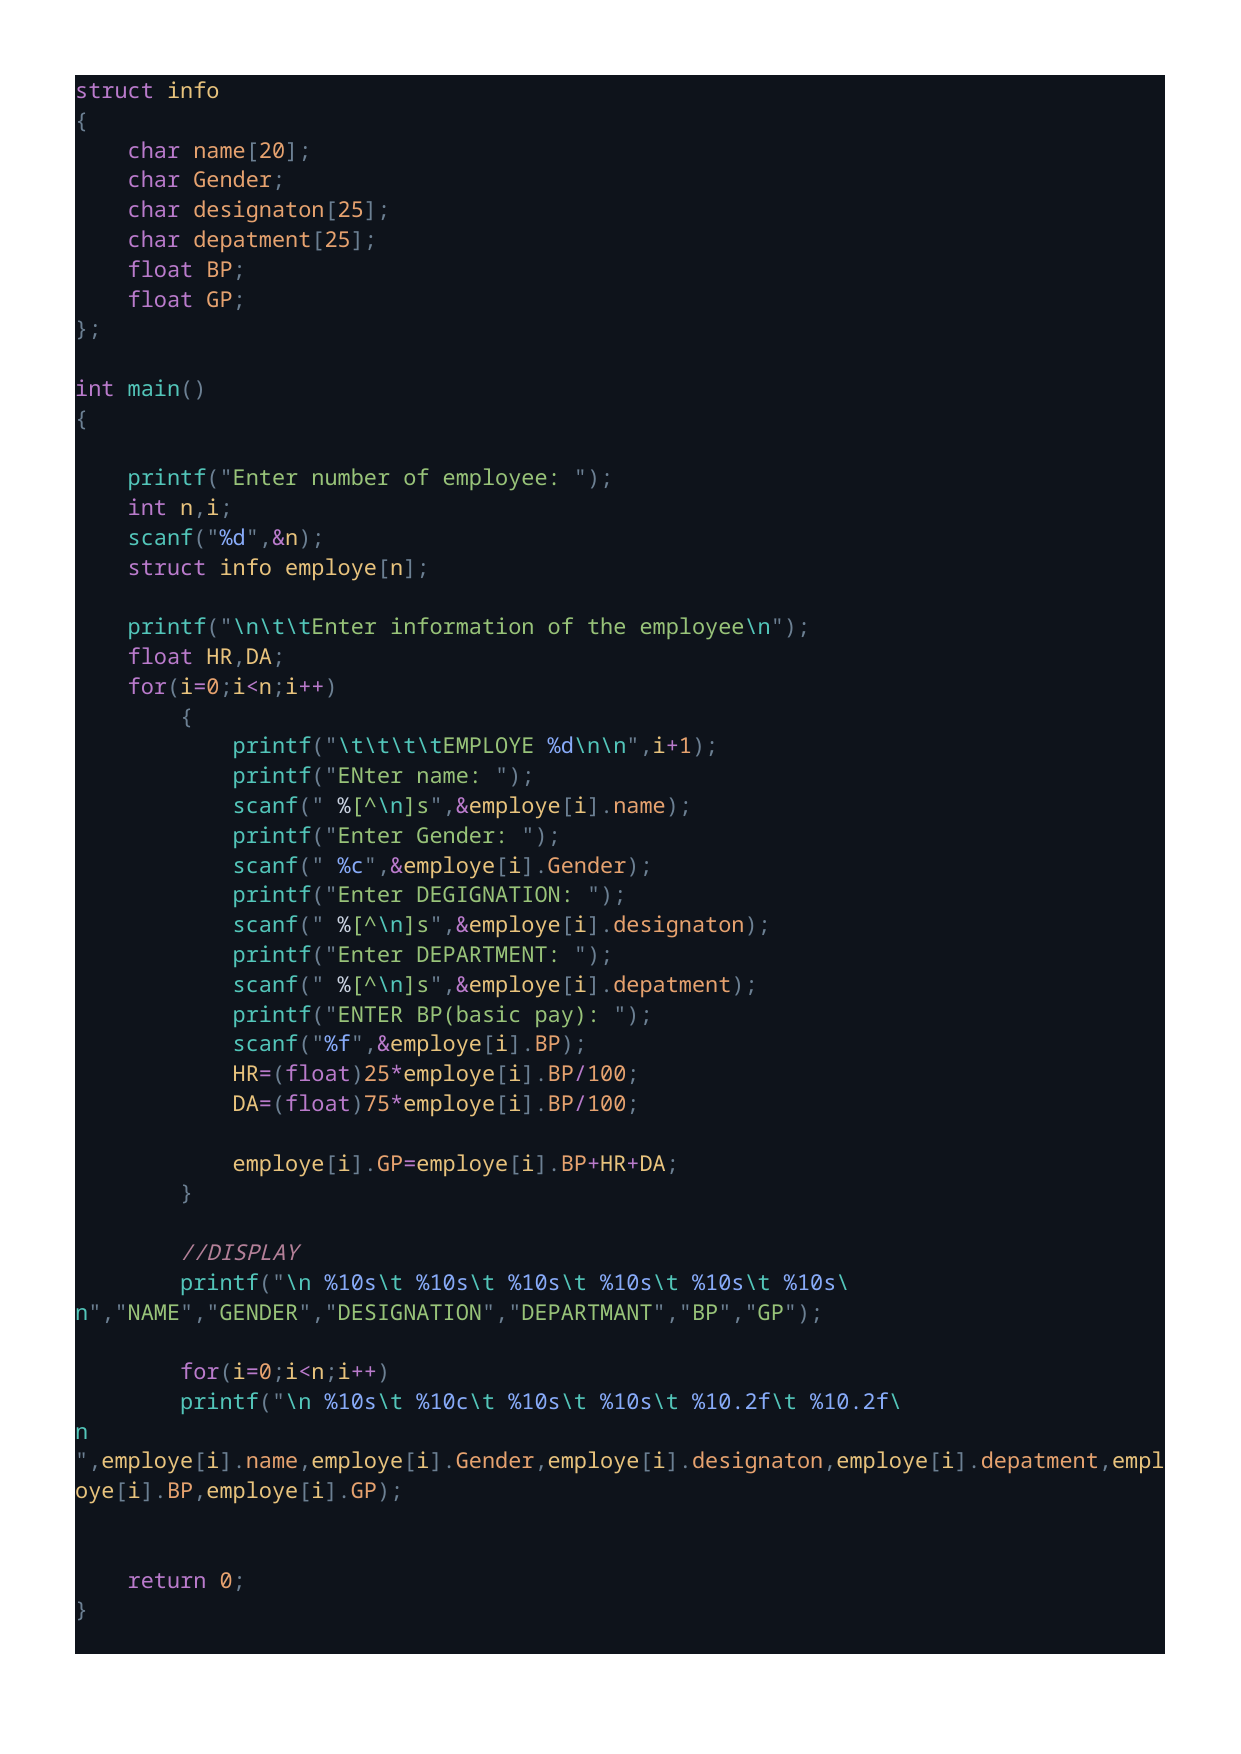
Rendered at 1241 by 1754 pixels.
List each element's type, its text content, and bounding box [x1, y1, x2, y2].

text } [75, 1177, 1165, 1207]
text printf("ENter name: "); [75, 760, 1165, 790]
text printf("Enter DEGIGNATION: "); [75, 879, 1165, 909]
text printf("\t\t\t\tEMPLOYE %d\n\n",i+1); [75, 730, 1165, 760]
text int main() [75, 373, 1165, 403]
text { [75, 105, 1165, 134]
text scanf("%f",&employe[i].BP); [75, 1028, 1165, 1058]
text for(i=0;i<n;i++) [75, 671, 1165, 701]
text for(i=0;i<n;i++) [75, 1356, 1165, 1386]
text HR=(float)25*employe[i].BP/100; [75, 1058, 1165, 1088]
text scanf(" %c",&employe[i].Gender); [75, 849, 1165, 879]
text } [75, 1594, 1165, 1624]
text { [75, 403, 1165, 432]
text employe[i].GP=employe[i].BP+HR+DA; [75, 1147, 1165, 1177]
text return 0; [75, 1564, 1165, 1594]
text char designaton[25]; [75, 194, 1165, 224]
text char Gender; [75, 164, 1165, 194]
text char depatment[25]; [75, 224, 1165, 254]
text float HR,DA; [75, 641, 1165, 671]
text printf("Enter DEPARTMENT: "); [75, 939, 1165, 969]
text printf("Enter Gender: "); [75, 820, 1165, 849]
text int n,i; [75, 492, 1165, 522]
text }; [75, 313, 1165, 343]
text printf("\n\t\tEnter information of the employee\n"); [75, 611, 1165, 641]
text struct info [75, 75, 1165, 105]
text scanf(" %[^\n]s",&employe[i].name); [75, 790, 1165, 820]
text float GP; [75, 283, 1165, 313]
text struct info employe[n]; [75, 552, 1165, 581]
text scanf(" %[^\n]s",&employe[i].depatment); [75, 969, 1165, 998]
text printf("Enter number of employee: "); [75, 462, 1165, 492]
text char name[20]; [75, 134, 1165, 164]
text printf("\n %10s\t %10c\t %10s\t %10s\t %10.2f\t %10.2f\n",employe[i].name,employe[i].Gender,employe[i].designaton,employe[i].depatment,employe[i].BP,employe[i].GP); [75, 1386, 1165, 1505]
text //DISPLAY [75, 1237, 1165, 1267]
text { [75, 701, 1165, 730]
text printf("\n %10s\t %10s\t %10s\t %10s\t %10s\t %10s\n","NAME","GENDER","DESIGNATION","DEPARTMANT","BP","GP"); [75, 1267, 1165, 1326]
text printf("ENTER BP(basic pay): "); [75, 998, 1165, 1028]
text scanf("%d",&n); [75, 522, 1165, 552]
text float BP; [75, 254, 1165, 283]
text DA=(float)75*employe[i].BP/100; [75, 1088, 1165, 1118]
text scanf(" %[^\n]s",&employe[i].designaton); [75, 909, 1165, 939]
